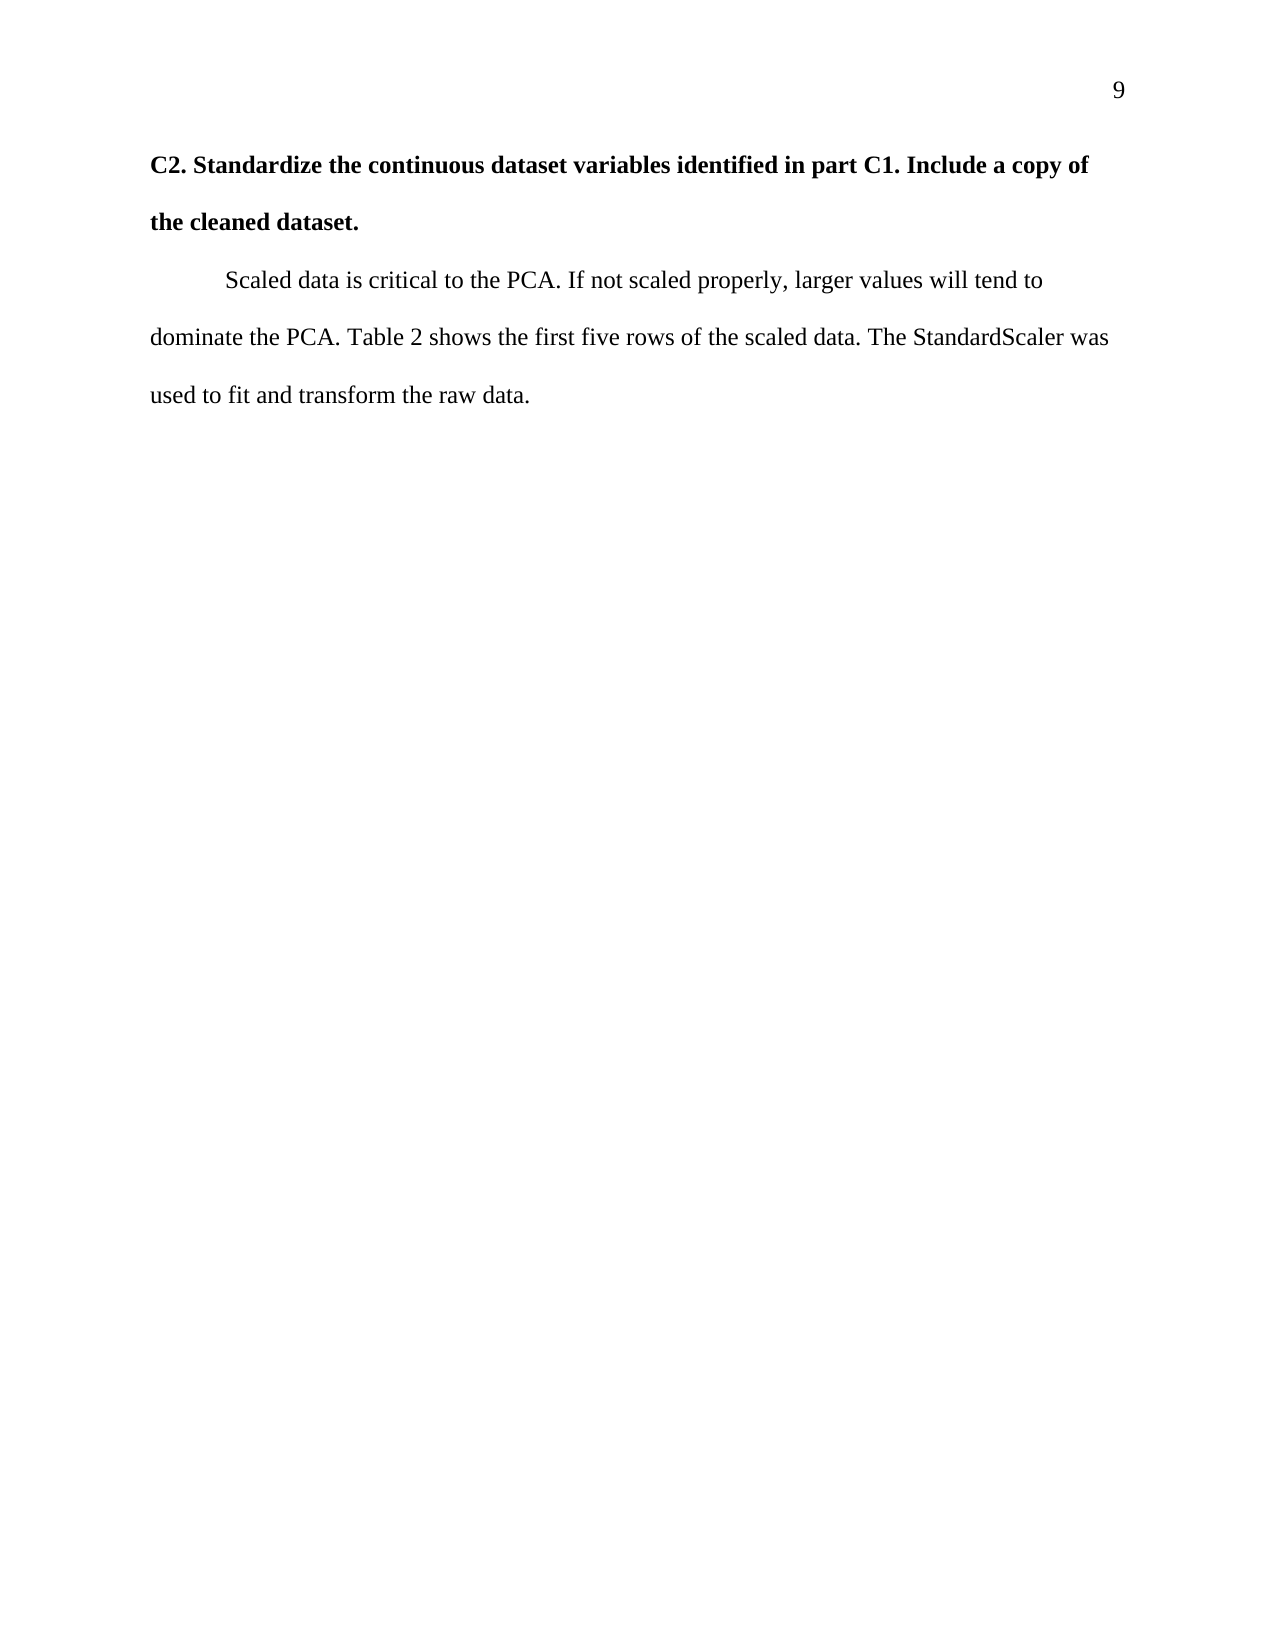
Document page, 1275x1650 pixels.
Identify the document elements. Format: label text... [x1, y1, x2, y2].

subtitle C2. Standardize the continuous dataset variables identified in part C1. Include a copy of the cleaned dataset. [150, 150, 1125, 236]
text Scaled data is critical to the PCA. If not scaled properly, larger values will tend to dominate the PCA. Table 2 shows the first five rows of the scaled data. The StandardScaler was used to fit and transform the raw data. [150, 265, 1125, 409]
